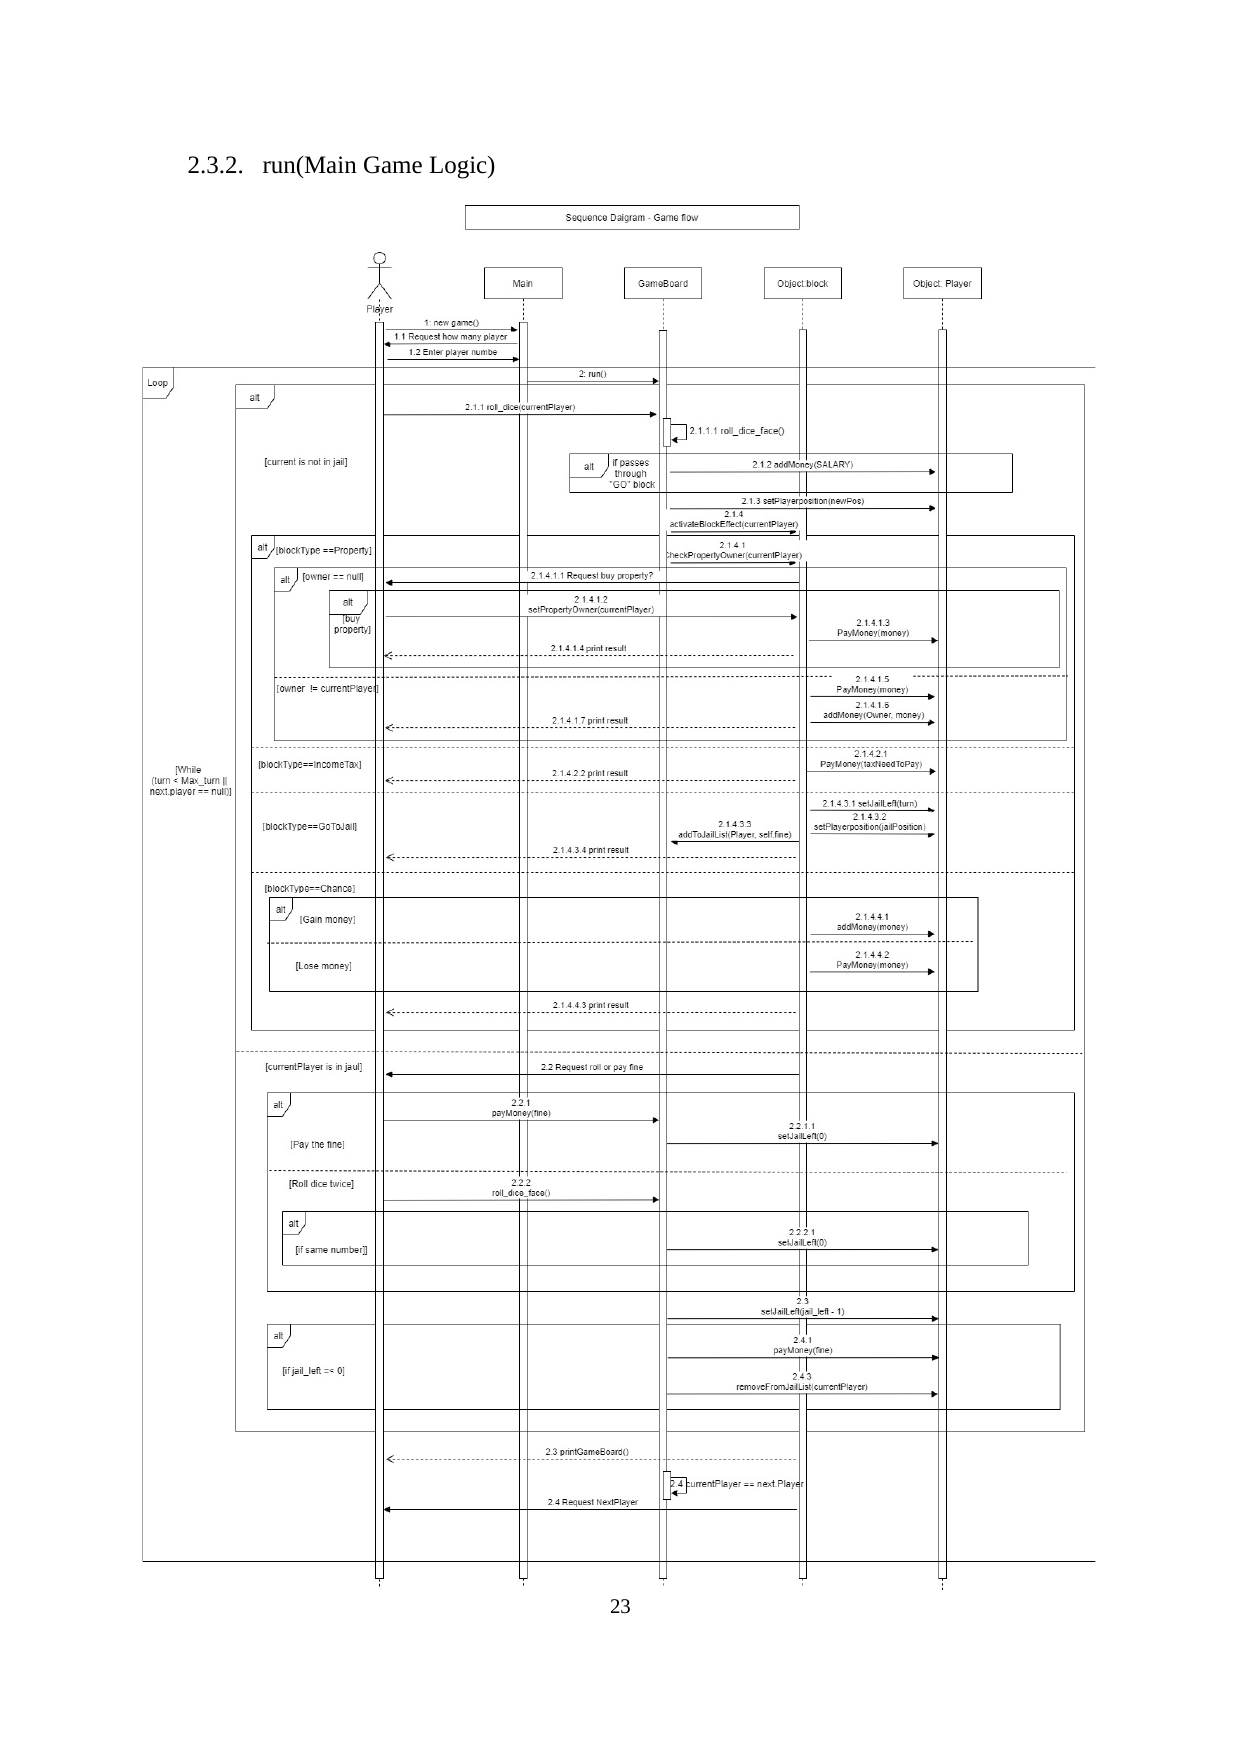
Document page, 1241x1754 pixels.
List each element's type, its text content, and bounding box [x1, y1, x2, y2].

picture [142, 205, 1096, 1589]
list run(Main Game Logic) [187, 150, 1053, 179]
